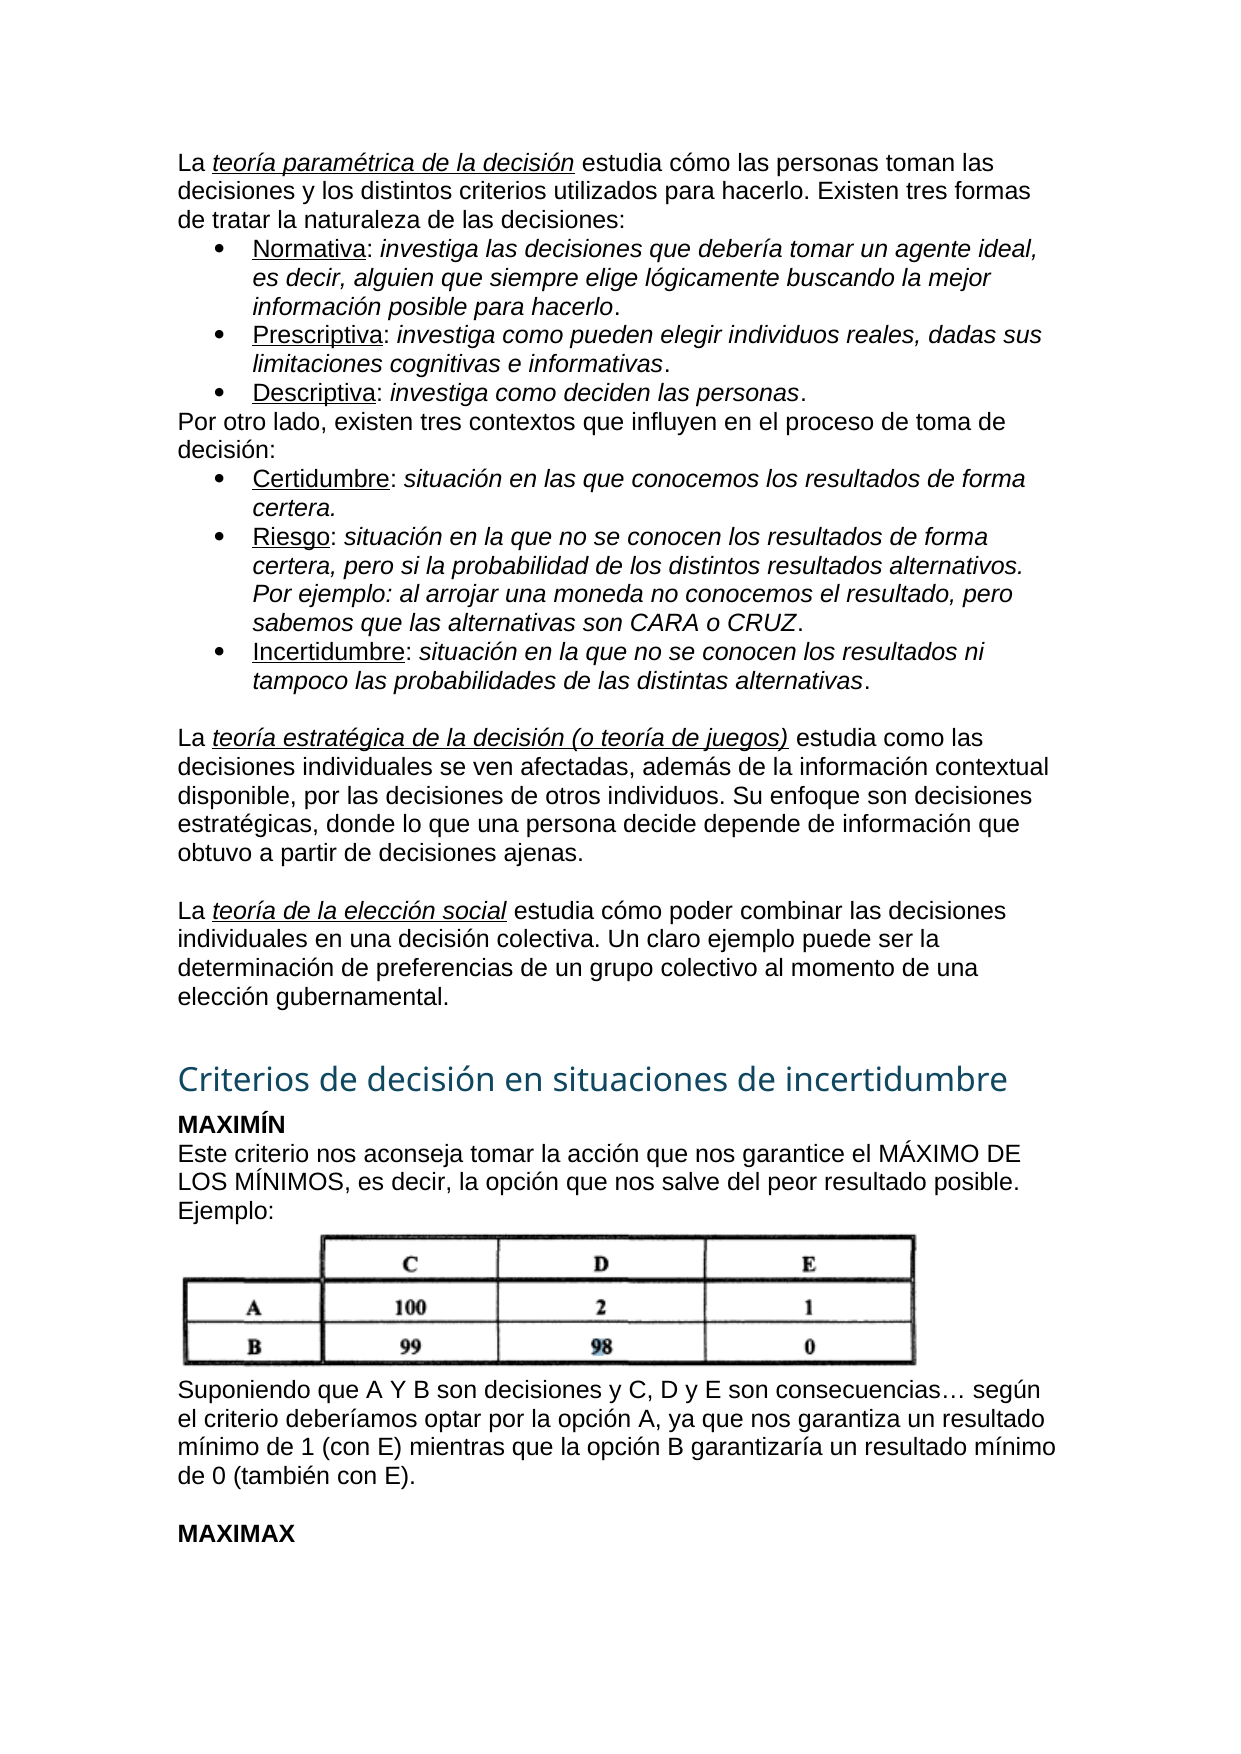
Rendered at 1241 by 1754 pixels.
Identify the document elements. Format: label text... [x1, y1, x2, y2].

text Ejemplo: [177, 1196, 1063, 1225]
text Suponiendo que A Y B son decisiones y C, D y E son consecuencias… según el criterio deberíamos optar por la opción A, ya que nos garantiza un resultado mínimo de 1 (con E) mientras que la opción B garantizaría un resultado mínimo de 0 (también con E). [177, 1375, 1063, 1490]
text La teoría estratégica de la decisión (o teoría de juegos) estudia como las decisiones individuales se ven afectadas, además de la información contextual disponible, por las decisiones de otros individuos. Su enfoque son decisiones estratégicas, donde lo que una persona decide depende de información que obtuvo a partir de decisiones ajenas. [177, 723, 1063, 867]
list Descriptiva: investiga como deciden las personas. [215, 378, 1063, 407]
list Incertidumbre: situación en la que no se conocen los resultados ni tampoco las probabilidades de las distintas alternativas. [215, 637, 1063, 694]
list Normativa: investiga las decisiones que debería tomar un agente ideal, es decir, alguien que siempre elige lógicamente buscando la mejor información posible para hacerlo. [215, 234, 1063, 320]
text MAXIMAX [177, 1519, 1063, 1547]
list Riesgo: situación en la que no se conocen los resultados de forma certera, pero si la probabilidad de los distintos resultados alternativos. Por ejemplo: al arrojar una moneda no conocemos el resultado, pero sabemos que las alternativas son CARA o CRUZ. [215, 522, 1063, 637]
subtitle Criterios de decisión en situaciones de incertidumbre [177, 1056, 1063, 1102]
text MAXIMÍN [177, 1110, 1063, 1139]
text Por otro lado, existen tres contextos que influyen en el proceso de toma de decisión: [177, 407, 1063, 464]
text La teoría de la elección social estudia cómo poder combinar las decisiones individuales en una decisión colectiva. Un claro ejemplo puede ser la determinación de preferencias de un grupo colectivo al momento de una elección gubernamental. [177, 896, 1063, 1011]
list Prescriptiva: investiga como pueden elegir individuos reales, dadas sus limitaciones cognitivas e informativas. [215, 320, 1063, 378]
text Este criterio nos aconseja tomar la acción que nos garantice el MÁXIMO DE LOS MÍNIMOS, es decir, la opción que nos salve del peor resultado posible. [177, 1139, 1063, 1196]
text La teoría paramétrica de la decisión estudia cómo las personas toman las decisiones y los distintos criterios utilizados para hacerlo. Existen tres formas de tratar la naturaleza de las decisiones: [177, 148, 1063, 234]
list Certidumbre: situación en las que conocemos los resultados de forma certera. [215, 464, 1063, 522]
picture [177, 1225, 934, 1375]
